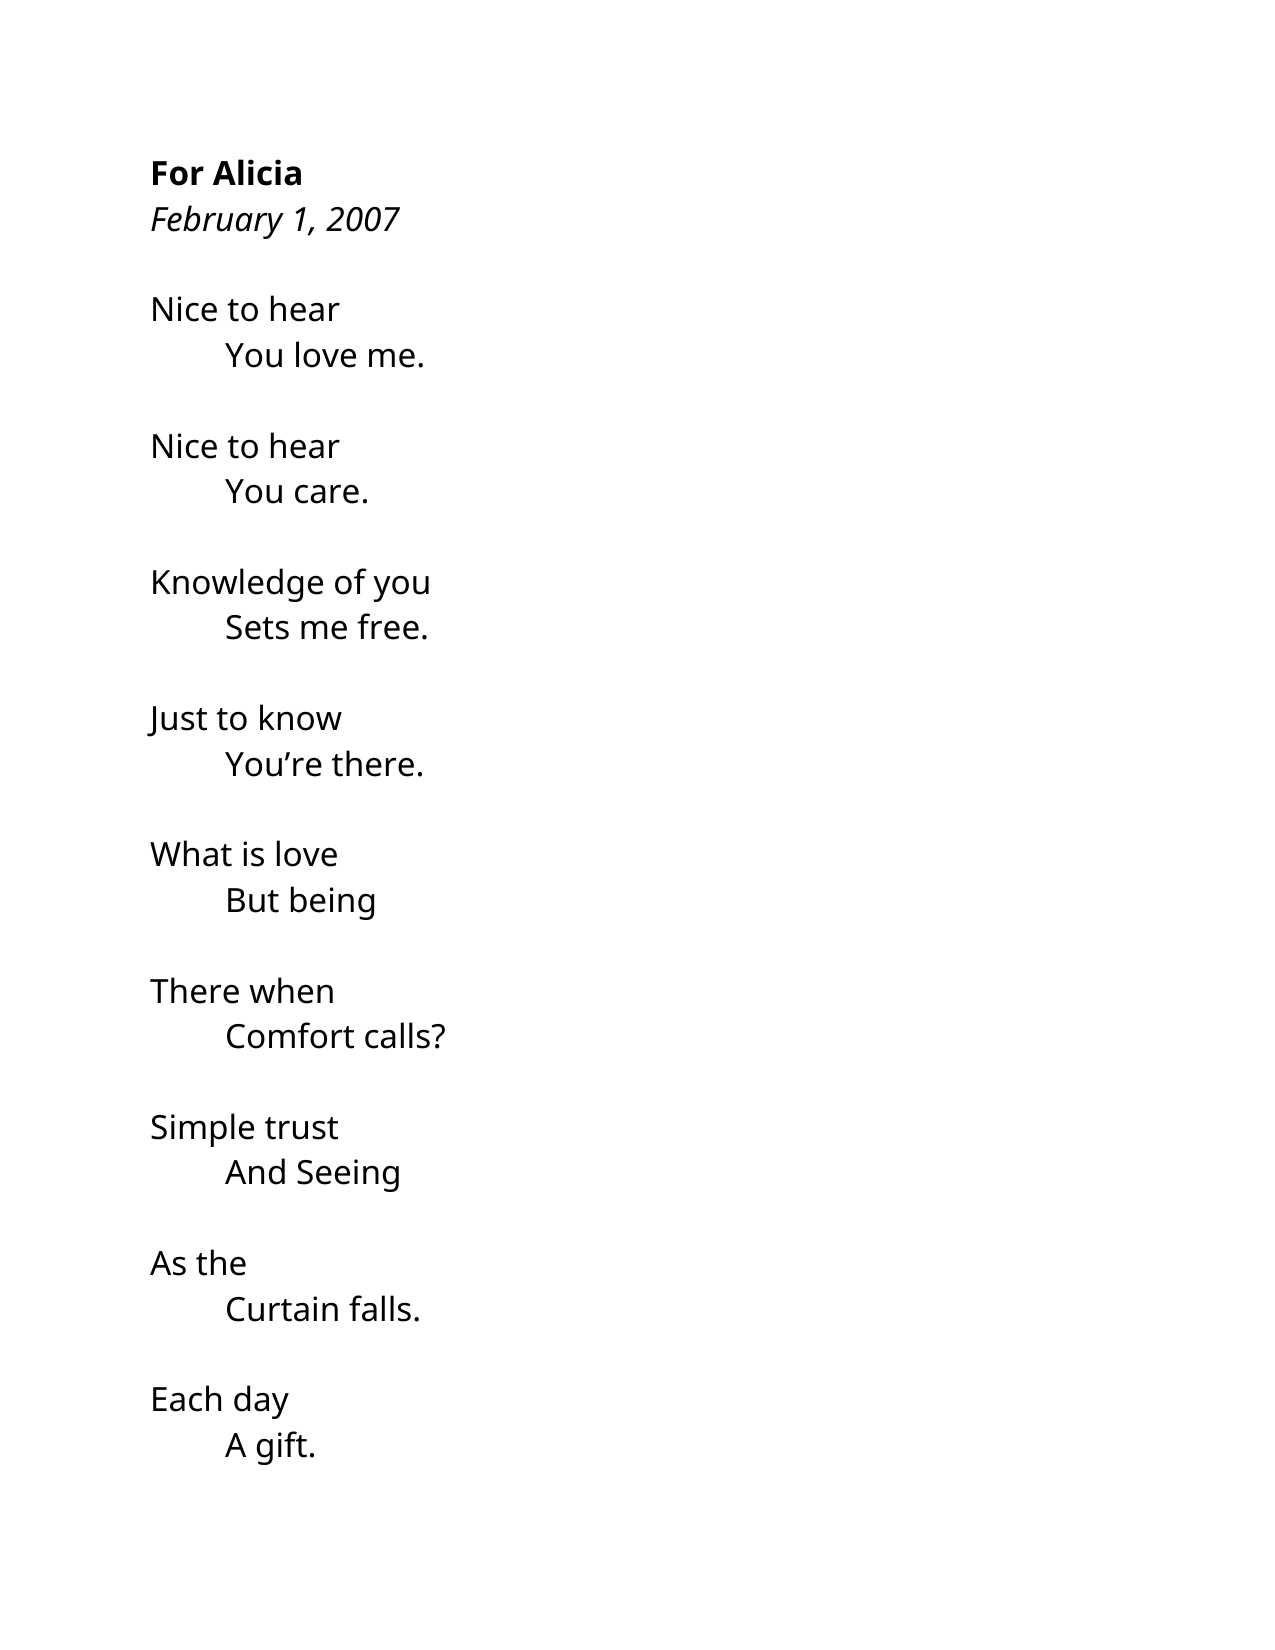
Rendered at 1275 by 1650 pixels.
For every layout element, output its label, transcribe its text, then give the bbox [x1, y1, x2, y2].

text Knowledge of you [150, 559, 1125, 604]
text You’re there. [150, 740, 1125, 786]
text Nice to hear [150, 286, 1125, 332]
text You love me. [150, 332, 1125, 377]
text There when [150, 967, 1125, 1013]
text A gift. [150, 1422, 1125, 1467]
text Nice to hear [150, 422, 1125, 468]
text You care. [150, 468, 1125, 513]
text Comfort calls? [150, 1013, 1125, 1058]
text Each day [150, 1376, 1125, 1422]
text February 1, 2007 [150, 195, 1125, 241]
text And Seeing [150, 1149, 1125, 1194]
text Sets me free. [150, 604, 1125, 649]
text For Alicia [150, 150, 1125, 195]
text As the [150, 1240, 1125, 1285]
text What is love [150, 831, 1125, 877]
text Simple trust [150, 1104, 1125, 1149]
text Just to know [150, 695, 1125, 740]
text Curtain falls. [150, 1285, 1125, 1331]
text But being [150, 877, 1125, 922]
